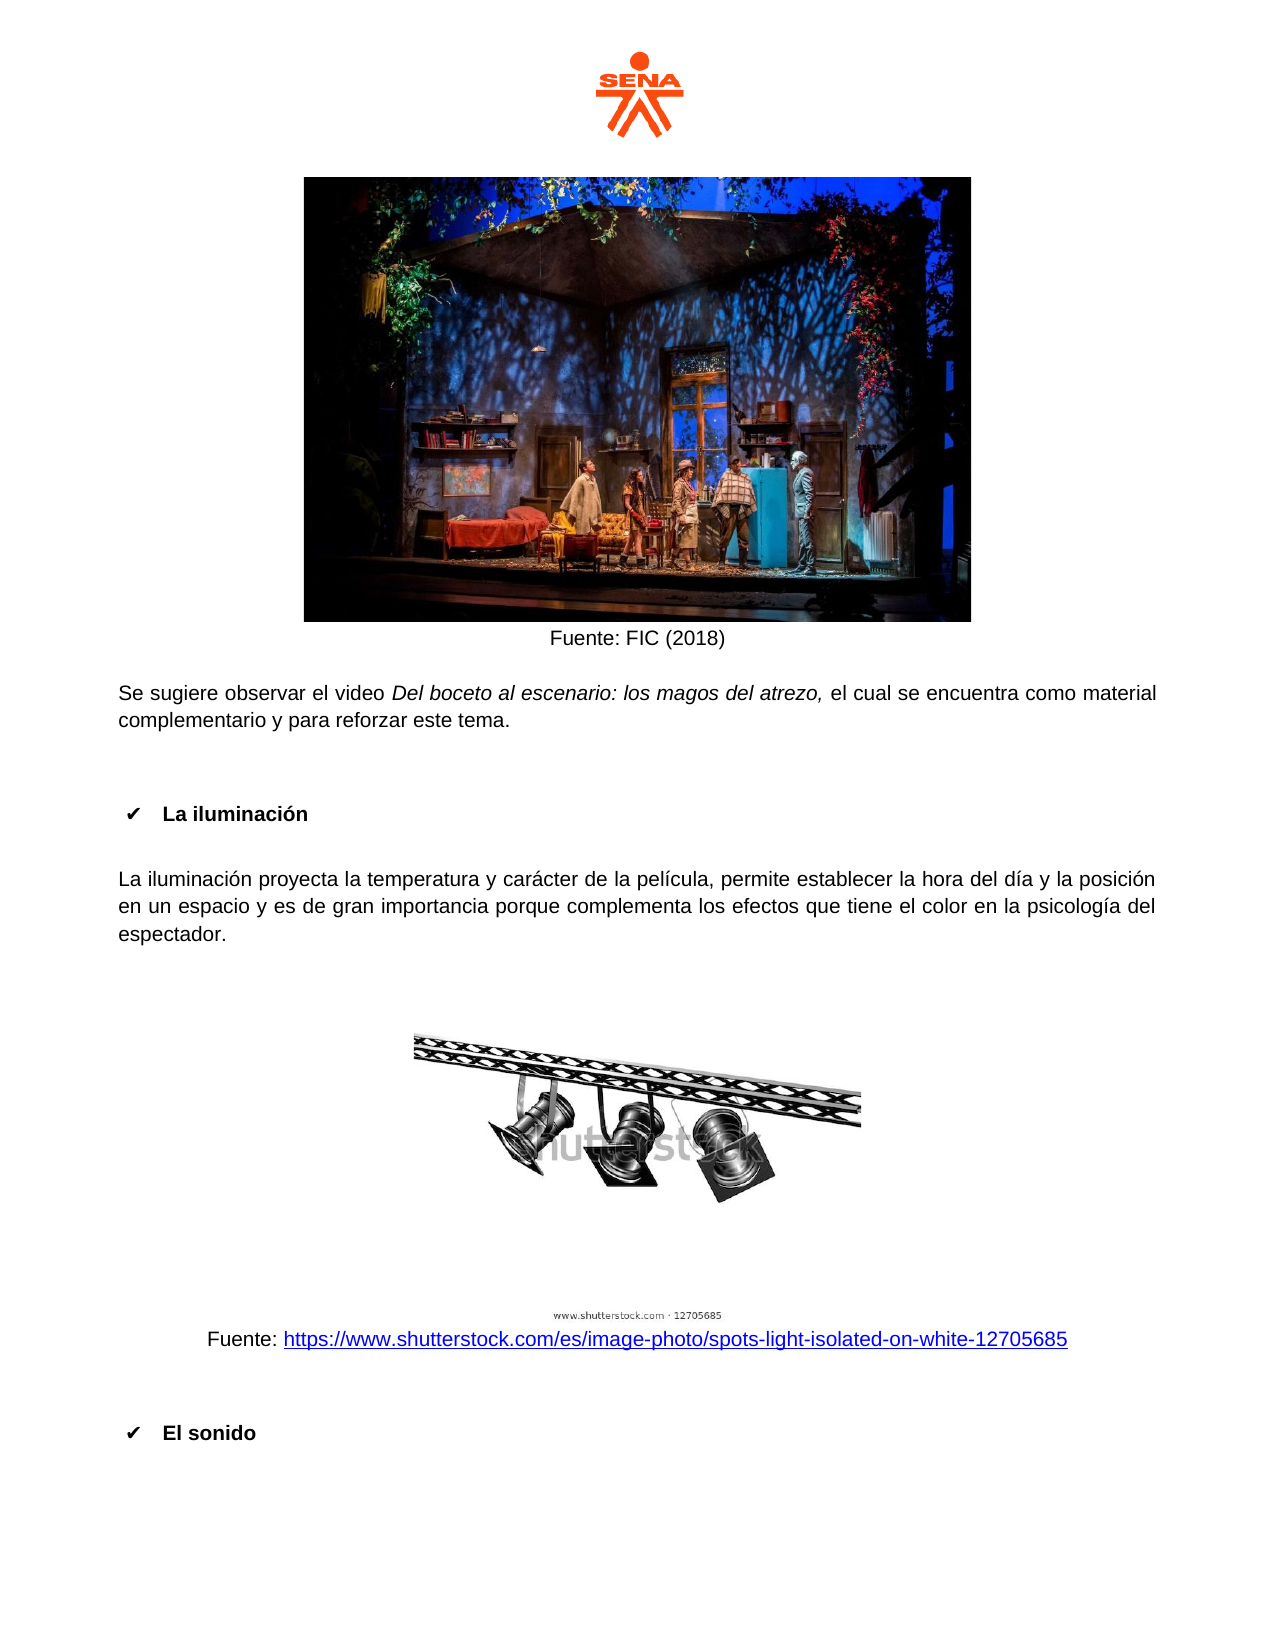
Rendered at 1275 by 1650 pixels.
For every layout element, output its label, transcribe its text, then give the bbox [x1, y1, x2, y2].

text Se sugiere observar el video Del boceto al escenario: los magos del atrezo, el cual se encuentra como material complementario y para reforzar este tema. [118, 680, 1157, 732]
list El sonido [125, 1409, 1157, 1452]
picture [413, 976, 862, 1323]
text Fuente: https://www.shutterstock.com/es/image-photo/spots-light-isolated-on-white-12705685 [118, 1327, 1157, 1351]
list La iluminación [125, 790, 1157, 833]
text La iluminación proyecta la temperatura y carácter de la película, permite establecer la hora del día y la posición en un espacio y es de gran importancia porque complementa los efectos que tiene el color en la psicología del espectador. [118, 867, 1157, 946]
picture [303, 177, 972, 622]
picture [585, 48, 690, 142]
text Fuente: FIC (2018) [118, 625, 1157, 649]
